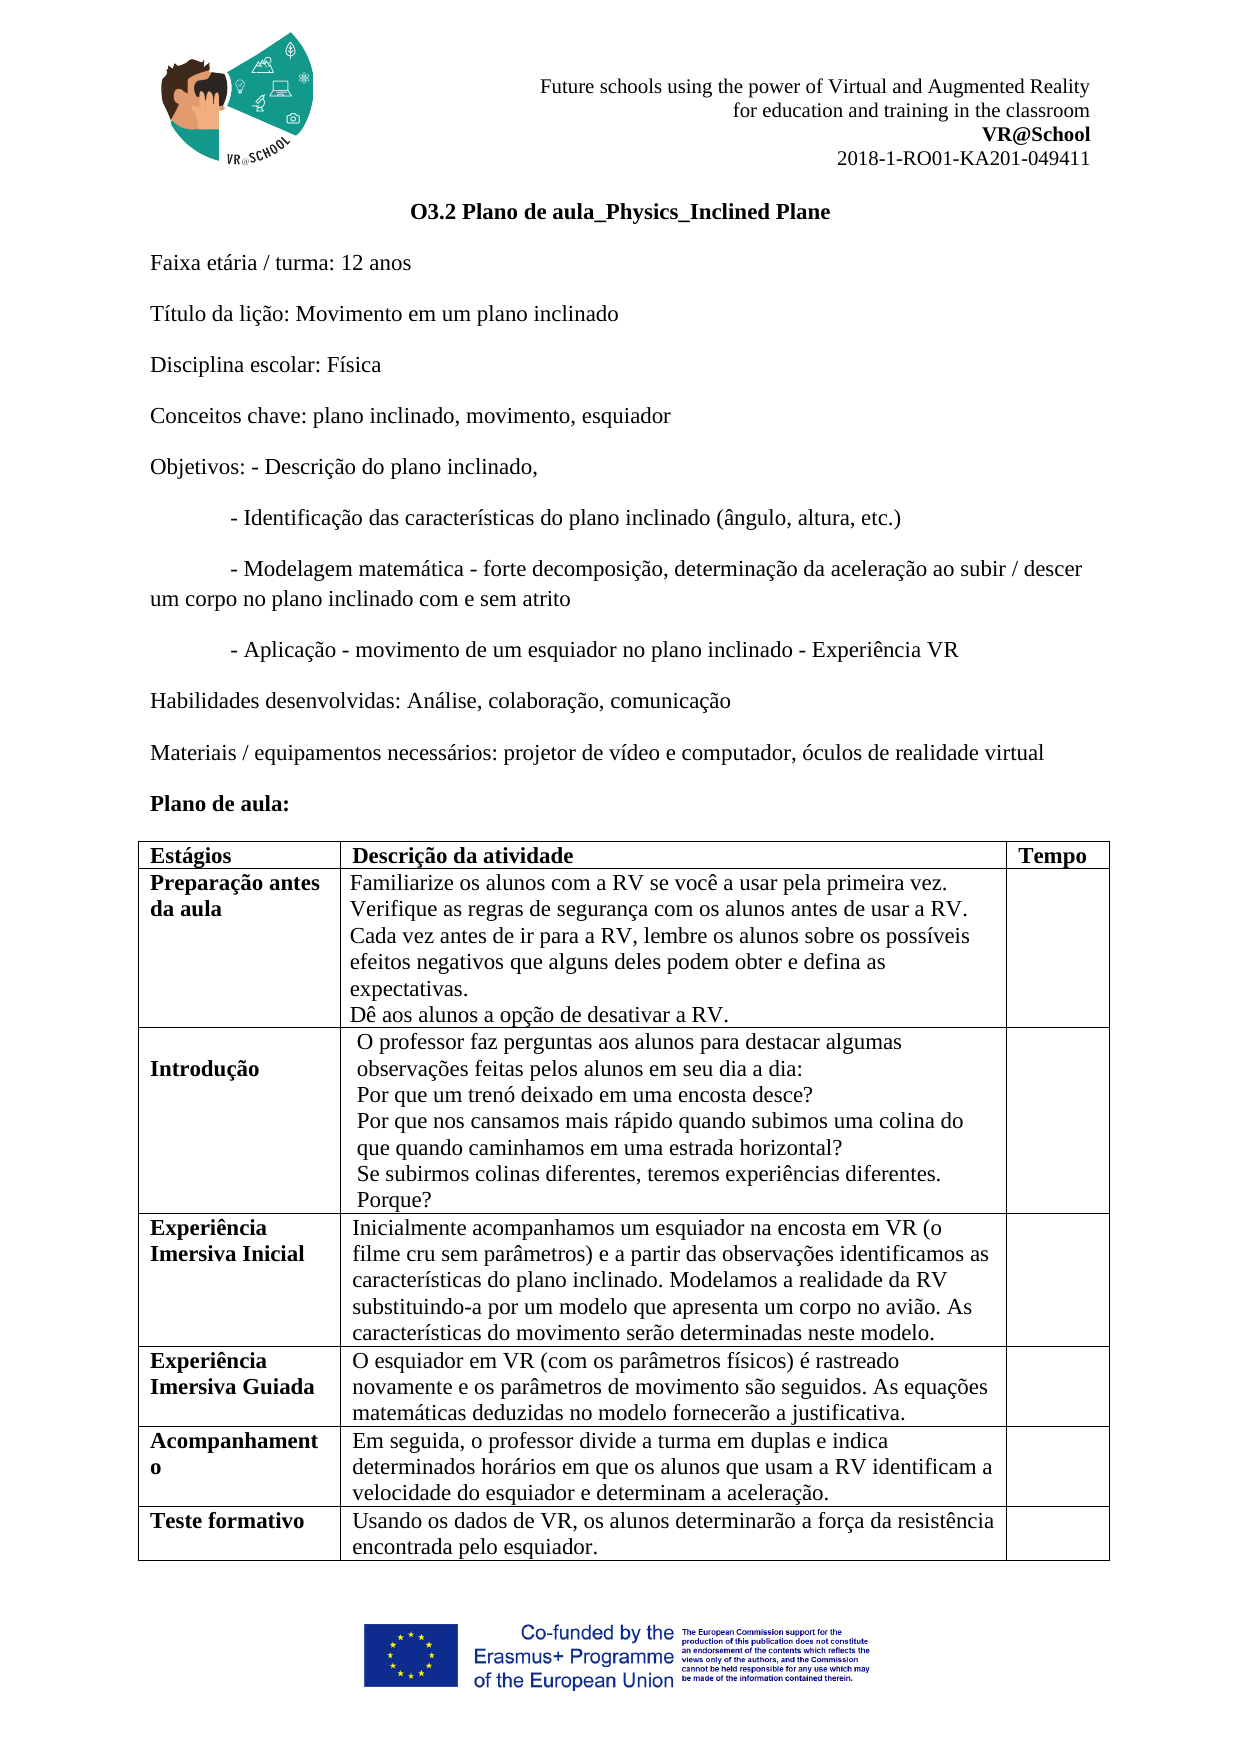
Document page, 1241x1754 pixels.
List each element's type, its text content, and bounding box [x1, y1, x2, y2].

table_cell Teste formativo [139, 1507, 340, 1559]
table_cell [1007, 1028, 1109, 1213]
table_header Tempo [1007, 842, 1109, 868]
table_cell Usando os dados de VR, os alunos determinarão a força da resistência encontrada pelo esquiador. [341, 1507, 1006, 1559]
table_header Estágios [139, 842, 340, 868]
text - Modelagem matemática - forte decomposição, determinação da aceleração ao subir / descer um corpo no plano inclinado com e sem atrito [150, 555, 1090, 612]
text - Aplicação - movimento de um esquiador no plano inclinado - Experiência VR [150, 637, 1090, 663]
table_cell Experiência Imersiva Guiada [139, 1347, 340, 1426]
table_cell O esquiador em VR (com os parâmetros físicos) é rastreado novamente e os parâmetros de movimento são seguidos. As equações matemáticas deduzidas no modelo fornecerão a justificativa. [341, 1347, 1006, 1426]
text Plano de aula: [150, 790, 1090, 816]
table_cell Familiarize os alunos com a RV se você a usar pela primeira vez. Verifique as regras de segurança com os alunos antes de usar a RV. Cada vez antes de ir para a RV, lembre os alunos sobre os possíveis efeitos negativos que alguns deles podem obter e defina as expectativas. Dê aos alunos a opção de desativar a RV. [341, 869, 1006, 1027]
text Disciplina escolar: Física [150, 351, 1090, 377]
text Título da lição: Movimento em um plano inclinado [150, 300, 1090, 326]
table_cell Acompanhamento [139, 1427, 340, 1506]
text Habilidades desenvolvidas: Análise, colaboração, comunicação [150, 688, 1090, 714]
picture [360, 1608, 876, 1692]
table_cell [1007, 1214, 1109, 1346]
table_cell [1007, 1347, 1109, 1426]
table_cell Preparação antes da aula [139, 869, 340, 1027]
text O3.2 Plano de aula_Physics_Inclined Plane [150, 198, 1090, 224]
text Objetivos: - Descrição do plano inclinado, [150, 453, 1090, 479]
table_cell Em seguida, o professor divide a turma em duplas e indica determinados horários em que os alunos que usam a RV identificam a velocidade do esquiador e determinam a aceleração. [341, 1427, 1006, 1506]
table_cell Experiência Imersiva Inicial [139, 1214, 340, 1346]
table_cell Inicialmente acompanhamos um esquiador na encosta em VR (o filme cru sem parâmetros) e a partir das observações identificamos as características do plano inclinado. Modelamos a realidade da RV substituindo-a por um modelo que apresenta um corpo no avião. As características do movimento serão determinadas neste modelo. [341, 1214, 1006, 1346]
table_cell [1007, 869, 1109, 1027]
table_cell O professor faz perguntas aos alunos para destacar algumas observações feitas pelos alunos em seu dia a dia: Por que um trenó deixado em uma encosta desce? Por que nos cansamos mais rápido quando subimos uma colina do que quando caminhamos em uma estrada horizontal? Se subirmos colinas diferentes, teremos experiências diferentes. Porque? [341, 1028, 1006, 1213]
text Materiais / equipamentos necessários: projetor de vídeo e computador, óculos de realidade virtual [150, 739, 1090, 765]
text - Identificação das características do plano inclinado (ângulo, altura, etc.) [150, 504, 1090, 531]
table_cell Introdução [139, 1028, 340, 1213]
text Conceitos chave: plano inclinado, movimento, esquiador [150, 402, 1090, 428]
table_cell [1007, 1507, 1109, 1559]
text Faixa etária / turma: 12 anos [150, 249, 1090, 275]
picture [161, 32, 313, 175]
table_cell [1007, 1427, 1109, 1506]
table_header Descrição da atividade [341, 842, 1006, 868]
